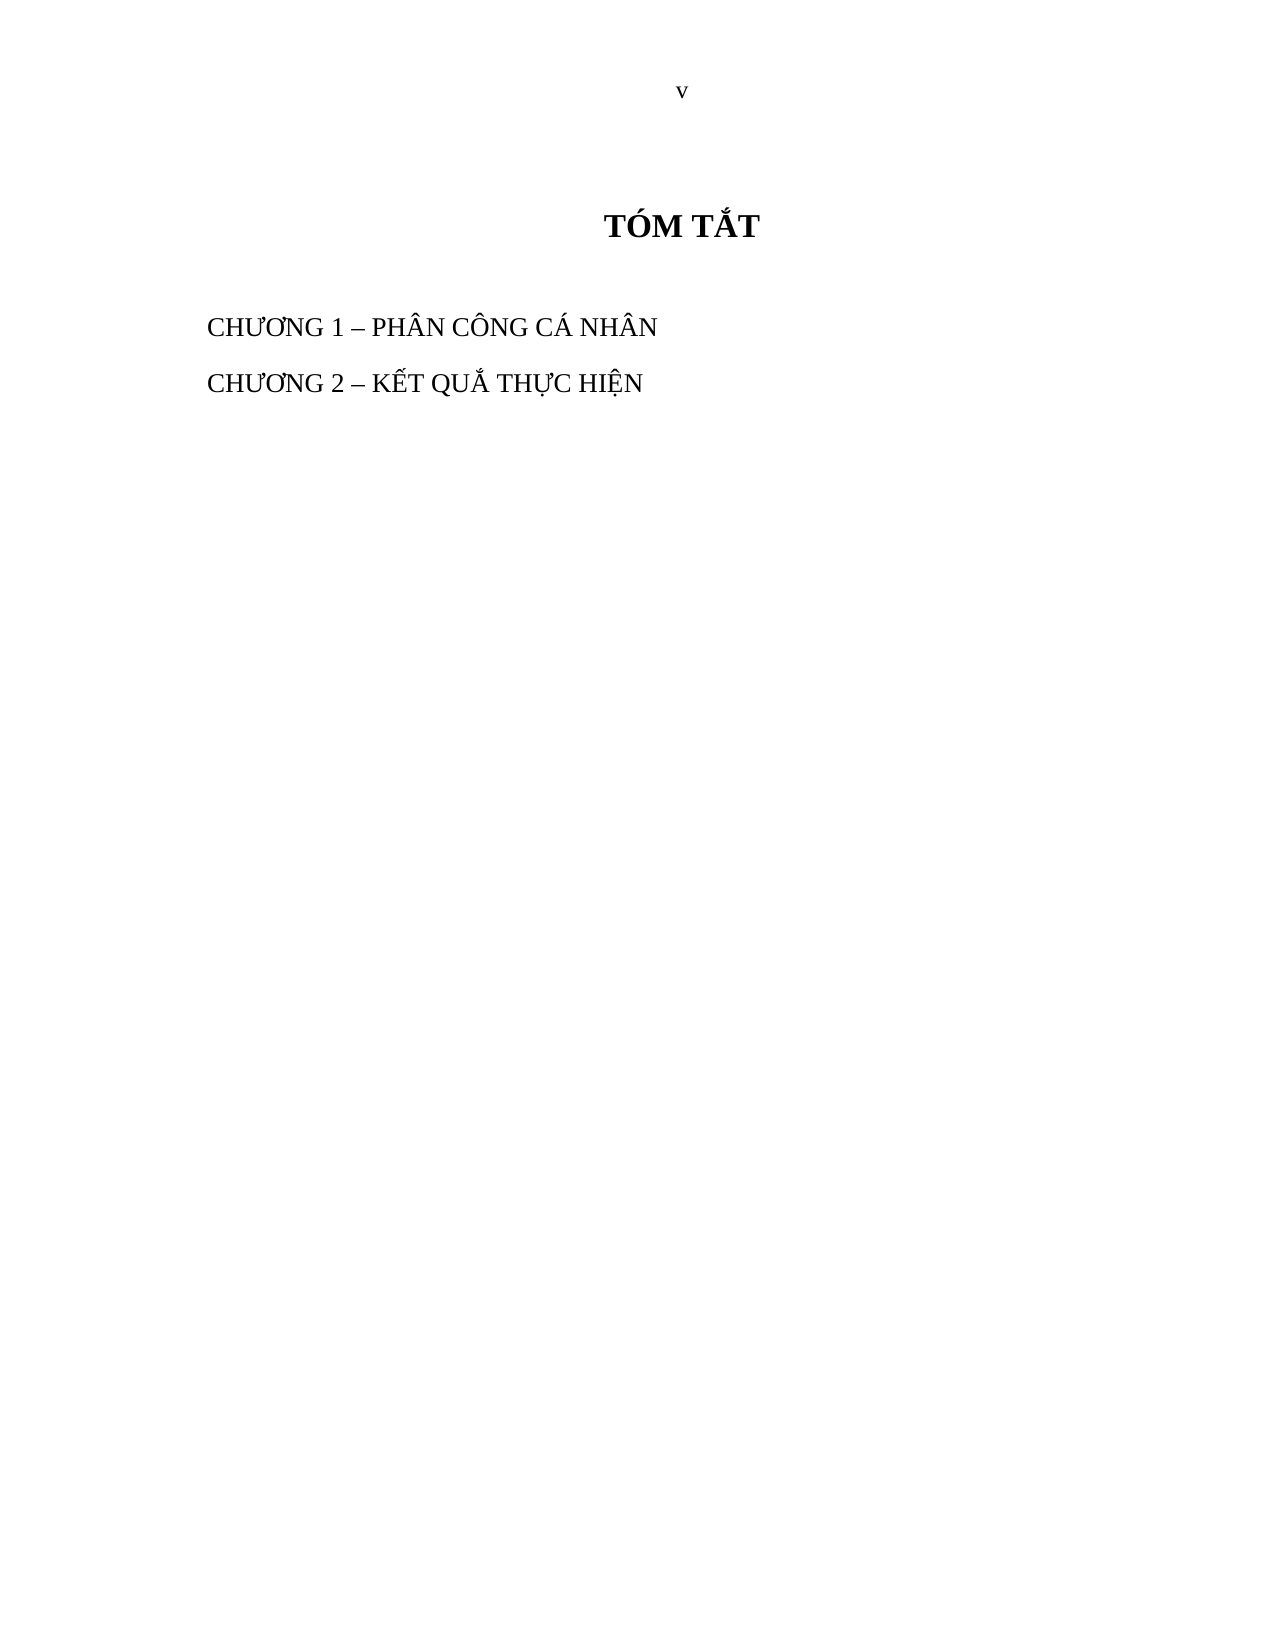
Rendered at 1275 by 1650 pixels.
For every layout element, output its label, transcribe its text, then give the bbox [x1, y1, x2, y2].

text CHƯƠNG 2 – KẾT QUẮ THỰC HIỆN [207, 367, 1157, 399]
text CHƯƠNG 1 – PHÂN CÔNG CÁ NHÂN [207, 311, 1157, 342]
text TÓM TẮT [207, 207, 1157, 245]
